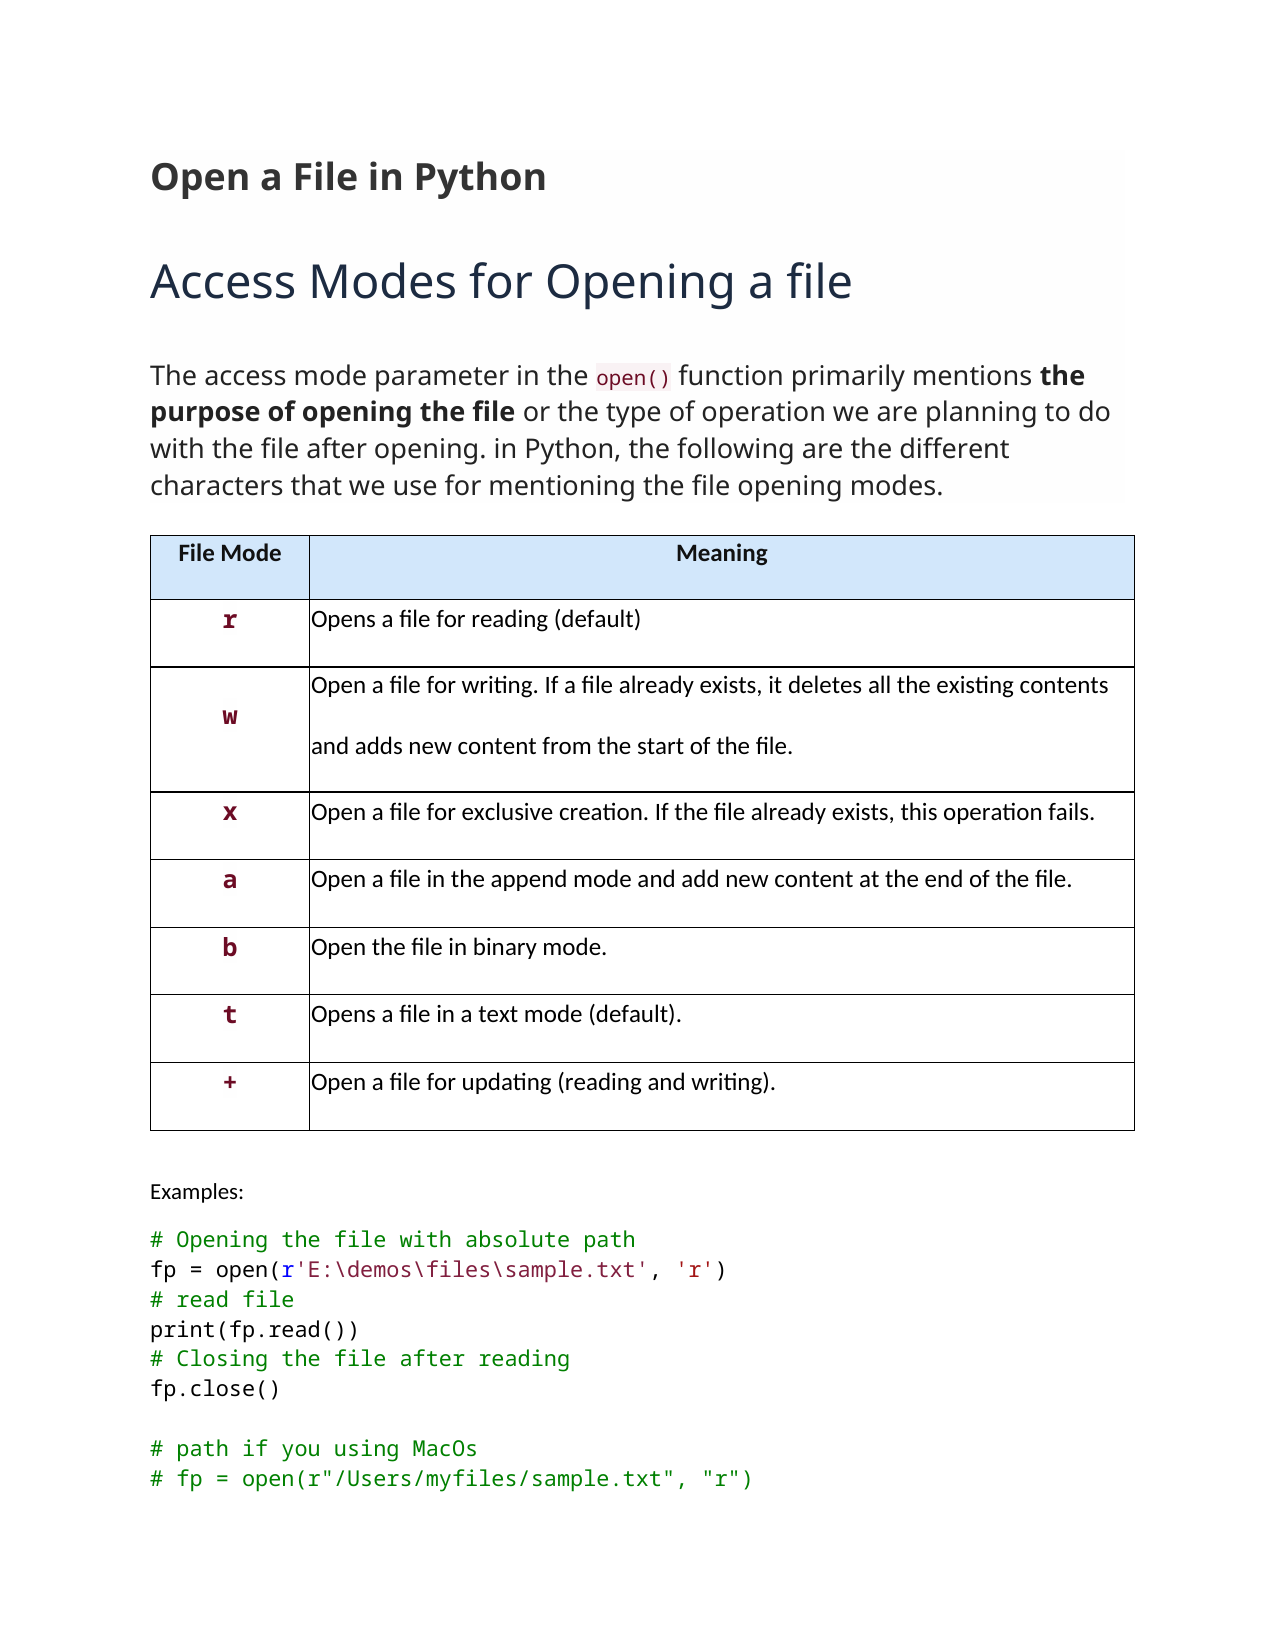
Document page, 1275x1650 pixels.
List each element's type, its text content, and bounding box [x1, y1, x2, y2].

text # fp = open(r"/Users/myfiles/sample.txt", "r") [150, 1463, 1125, 1492]
table_cell Open the file in binary mode. [310, 928, 1134, 994]
subtitle Access Modes for Opening a file [150, 248, 1125, 312]
table_cell Open a file for writing. If a file already exists, it deletes all the existing contents and adds new content from the start of the file. [310, 668, 1134, 791]
text Examples: [150, 1177, 1125, 1205]
table_cell Opens a file in a text mode (default). [310, 995, 1134, 1062]
text fp = open(r'E:\demos\files\sample.txt', 'r') [150, 1254, 1125, 1284]
table_header Meaning [310, 536, 1134, 599]
text # read file [150, 1284, 1125, 1314]
text The access mode parameter in the open() function primarily mentions the purpose of opening the file or the type of operation we are planning to do with the file after opening. in Python, the following are the different characters that we use for mentioning the file opening modes. [150, 356, 1125, 503]
table_cell + [151, 1063, 309, 1129]
text # Closing the file after reading [150, 1343, 1125, 1373]
table_cell Open a file for updating (reading and writing). [310, 1063, 1134, 1129]
text fp.close() [150, 1373, 1125, 1403]
table_cell t [151, 995, 309, 1062]
text # Opening the file with absolute path [150, 1224, 1125, 1254]
table_cell r [151, 600, 309, 666]
text # path if you using MacOs [150, 1433, 1125, 1463]
table_cell x [151, 793, 309, 859]
table_cell a [151, 860, 309, 927]
table_header File Mode [151, 536, 309, 599]
table_cell Open a file for exclusive creation. If the file already exists, this operation fails. [310, 793, 1134, 859]
text Open a File in Python [150, 150, 1125, 201]
text print(fp.read()) [150, 1314, 1125, 1343]
table_cell w [151, 668, 309, 791]
table_cell Open a file in the append mode and add new content at the end of the file. [310, 860, 1134, 927]
table_cell b [151, 928, 309, 994]
table_cell Opens a file for reading (default) [310, 600, 1134, 666]
